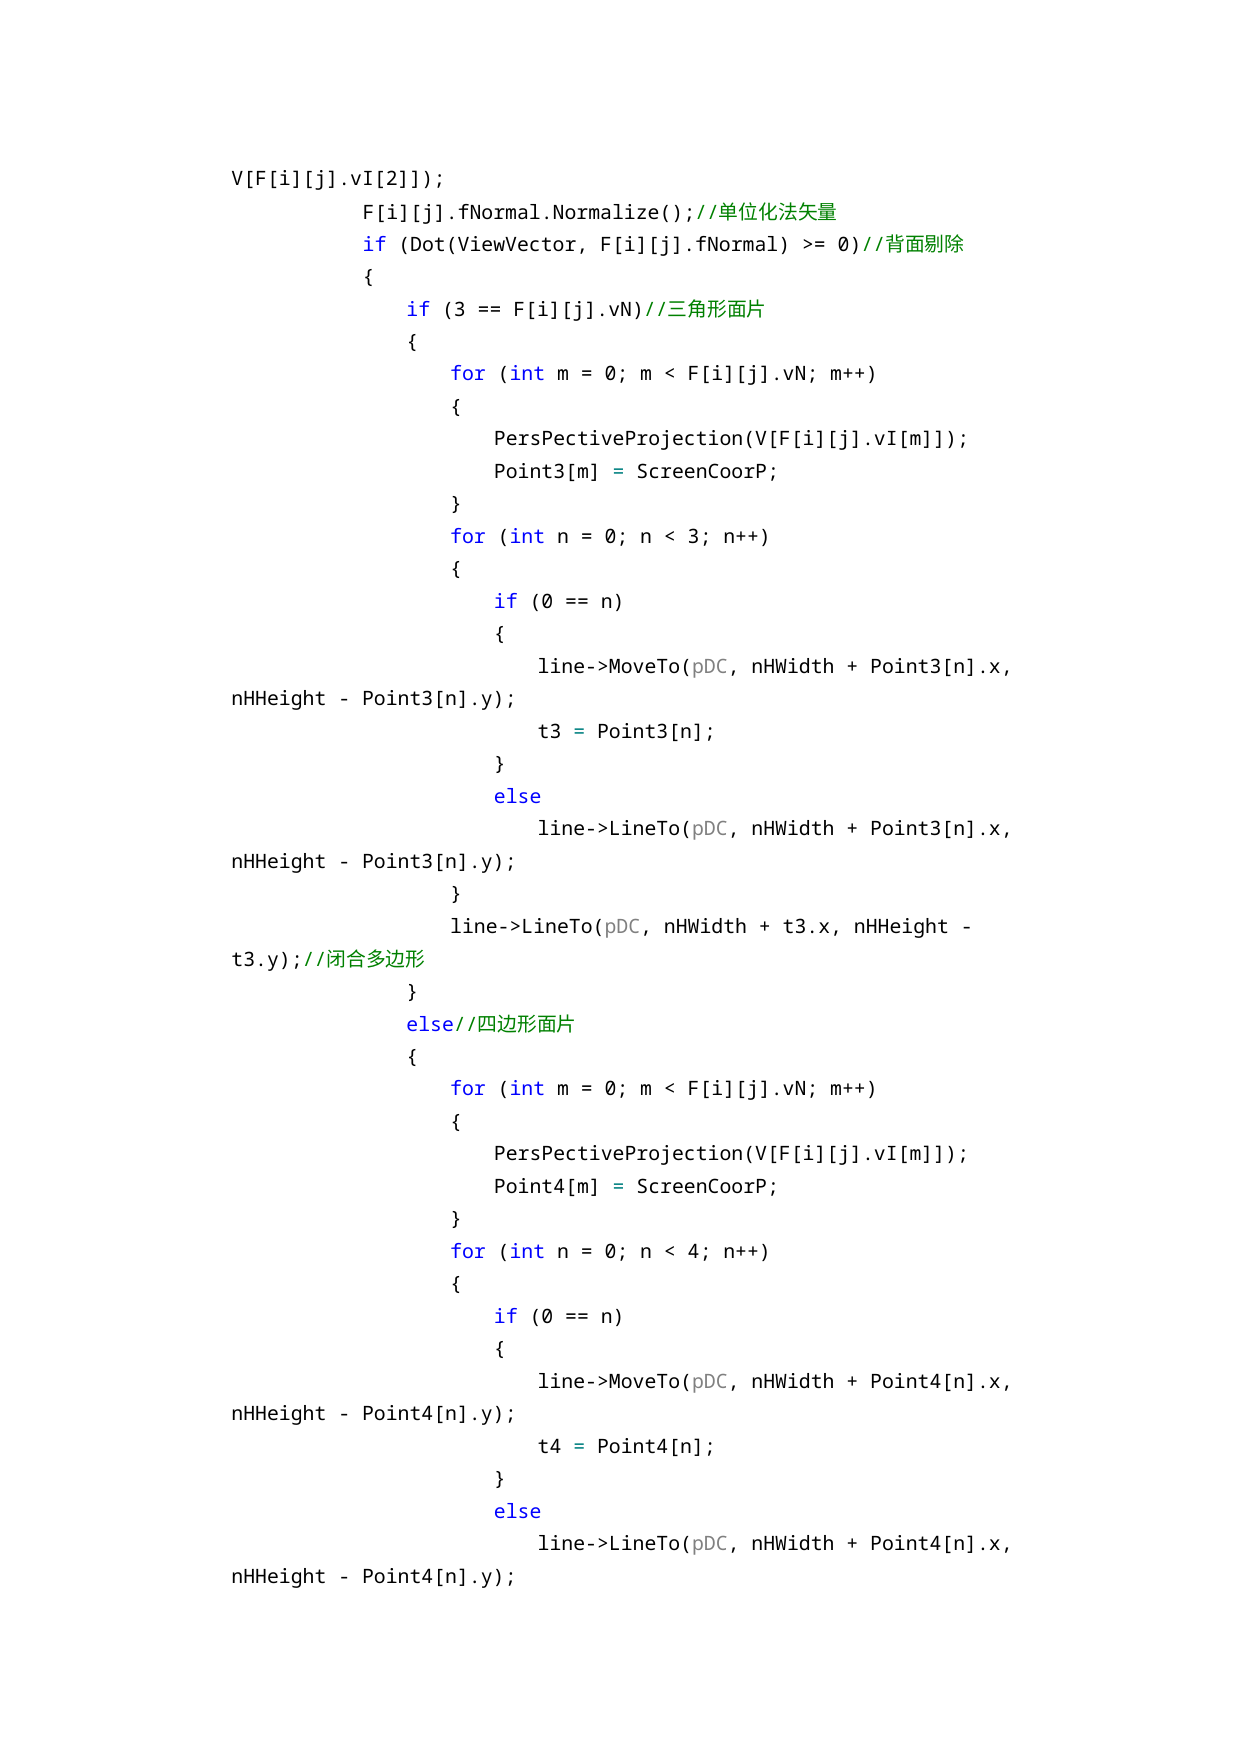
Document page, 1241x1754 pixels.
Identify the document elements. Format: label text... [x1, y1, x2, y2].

text PersPectiveProjection(V[F[i][j].vI[m]]); [231, 422, 1053, 454]
text } [231, 1202, 1053, 1234]
text PersPectiveProjection(V[F[i][j].vI[m]]); [231, 1137, 1053, 1169]
text if (Dot(ViewVector, F[i][j].fNormal) >= 0)//背面剔除 [231, 227, 1053, 259]
text else//四边形面片 [231, 1007, 1053, 1039]
text t3 = Point3[n]; [231, 714, 1053, 747]
text for (int n = 0; n < 4; n++) [231, 1234, 1053, 1267]
text else [231, 1494, 1053, 1527]
text F[i][j].fNormal.Normalize();//单位化法矢量 [231, 194, 1053, 227]
text { [231, 259, 1053, 292]
text else [231, 779, 1053, 812]
text } [231, 1462, 1053, 1494]
text line->LineTo(pDC, nHWidth + Point3[n].x, nHHeight - Point3[n].y); [231, 812, 1053, 877]
text { [231, 1104, 1053, 1137]
text { [231, 1332, 1053, 1364]
text if (0 == n) [231, 584, 1053, 617]
text for (int m = 0; m < F[i][j].vN; m++) [231, 1072, 1053, 1104]
text line->LineTo(pDC, nHWidth + Point4[n].x, nHHeight - Point4[n].y); [231, 1527, 1053, 1592]
text } [231, 974, 1053, 1007]
text { [231, 389, 1053, 422]
text } [231, 877, 1053, 909]
text for (int m = 0; m < F[i][j].vN; m++) [231, 357, 1053, 389]
text { [231, 552, 1053, 584]
text if (0 == n) [231, 1299, 1053, 1332]
text line->MoveTo(pDC, nHWidth + Point4[n].x, nHHeight - Point4[n].y); [231, 1364, 1053, 1429]
text line->MoveTo(pDC, nHWidth + Point3[n].x, nHHeight - Point3[n].y); [231, 649, 1053, 714]
text { [231, 324, 1053, 357]
text for (int n = 0; n < 3; n++) [231, 519, 1053, 552]
text Point4[m] = ScreenCoorP; [231, 1169, 1053, 1202]
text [231, 162, 1053, 194]
text { [231, 1039, 1053, 1072]
text { [231, 1267, 1053, 1299]
text if (3 == F[i][j].vN)//三角形面片 [231, 292, 1053, 324]
text } [231, 487, 1053, 519]
text line->LineTo(pDC, nHWidth + t3.x, nHHeight - t3.y);//闭合多边形 [231, 909, 1053, 974]
text } [231, 747, 1053, 779]
text Point3[m] = ScreenCoorP; [231, 454, 1053, 487]
text t4 = Point4[n]; [231, 1429, 1053, 1462]
text { [231, 617, 1053, 649]
